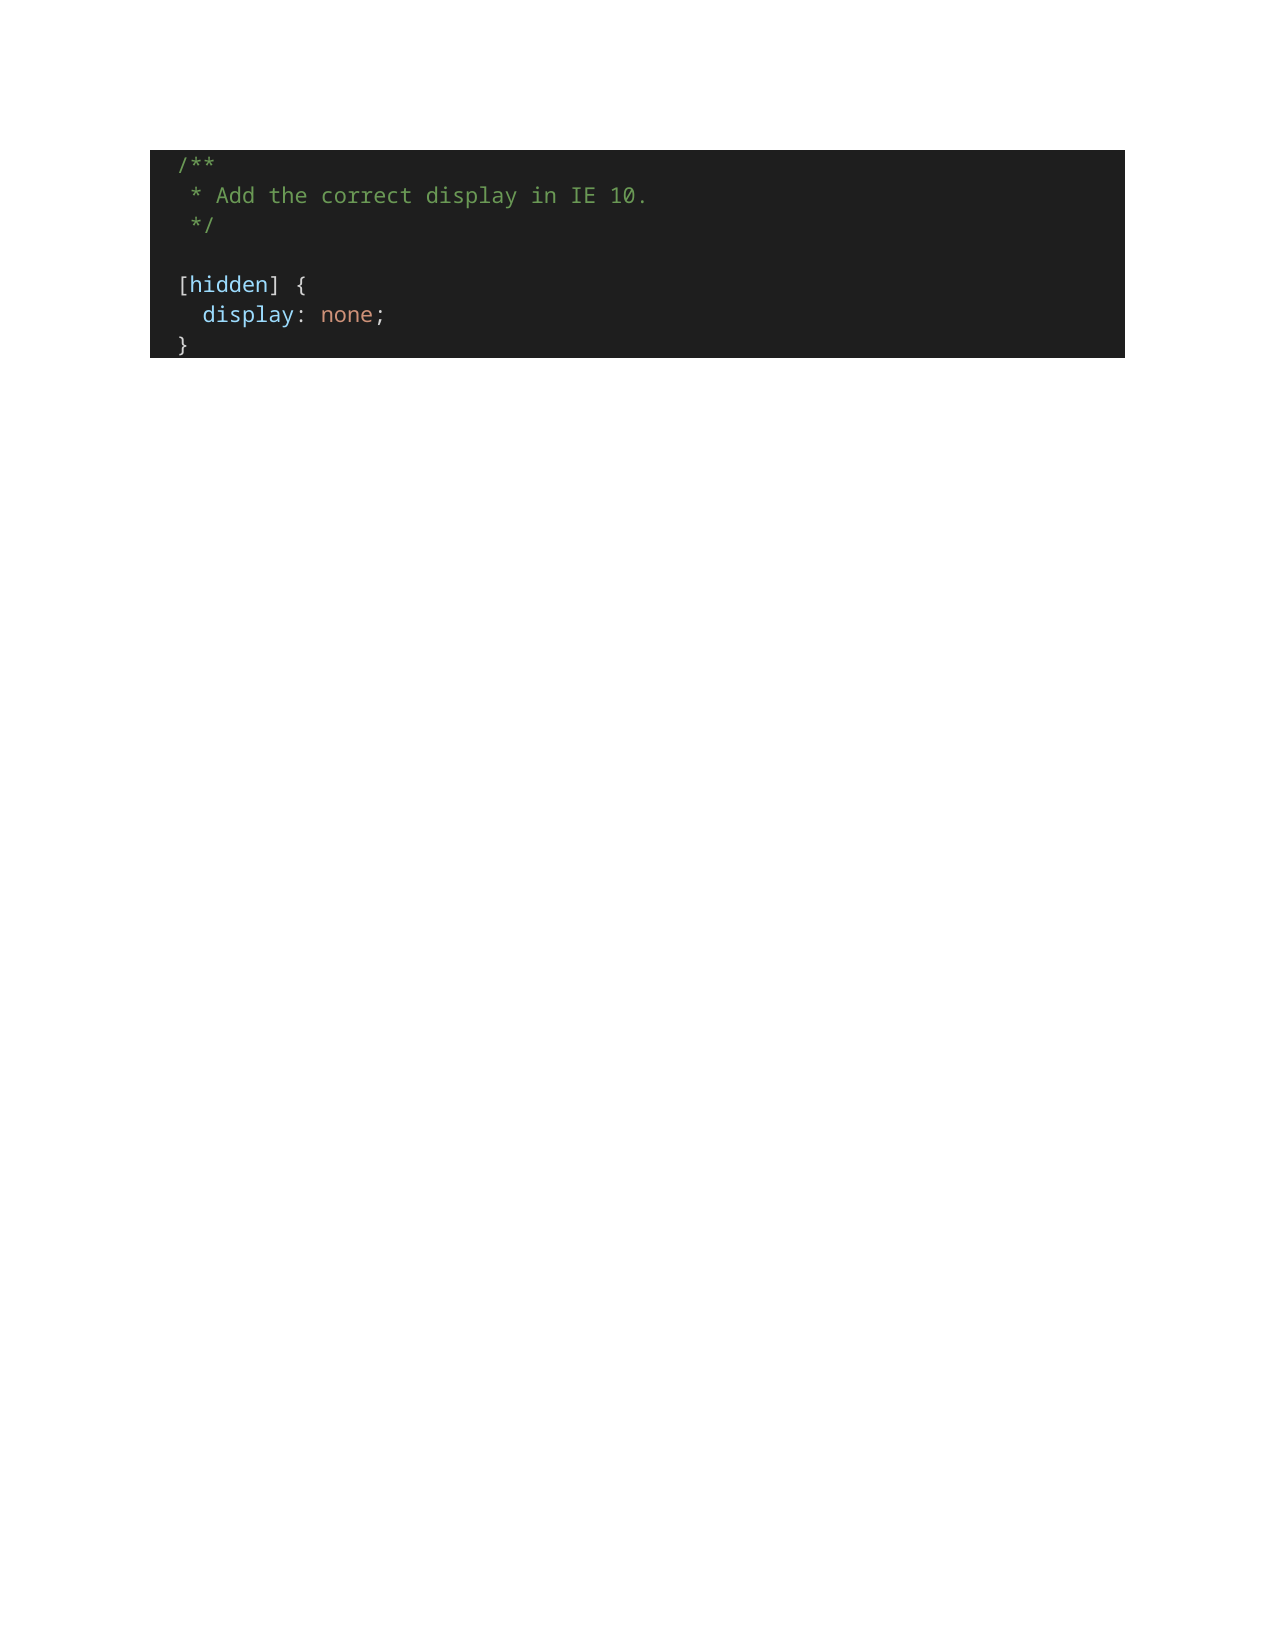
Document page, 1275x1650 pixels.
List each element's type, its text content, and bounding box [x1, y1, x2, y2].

text */ [150, 209, 1125, 239]
text display: none; [150, 299, 1125, 329]
text /** [150, 150, 1125, 180]
text * Add the correct display in IE 10. [150, 180, 1125, 209]
text } [150, 329, 1125, 358]
text [hidden] { [150, 269, 1125, 299]
